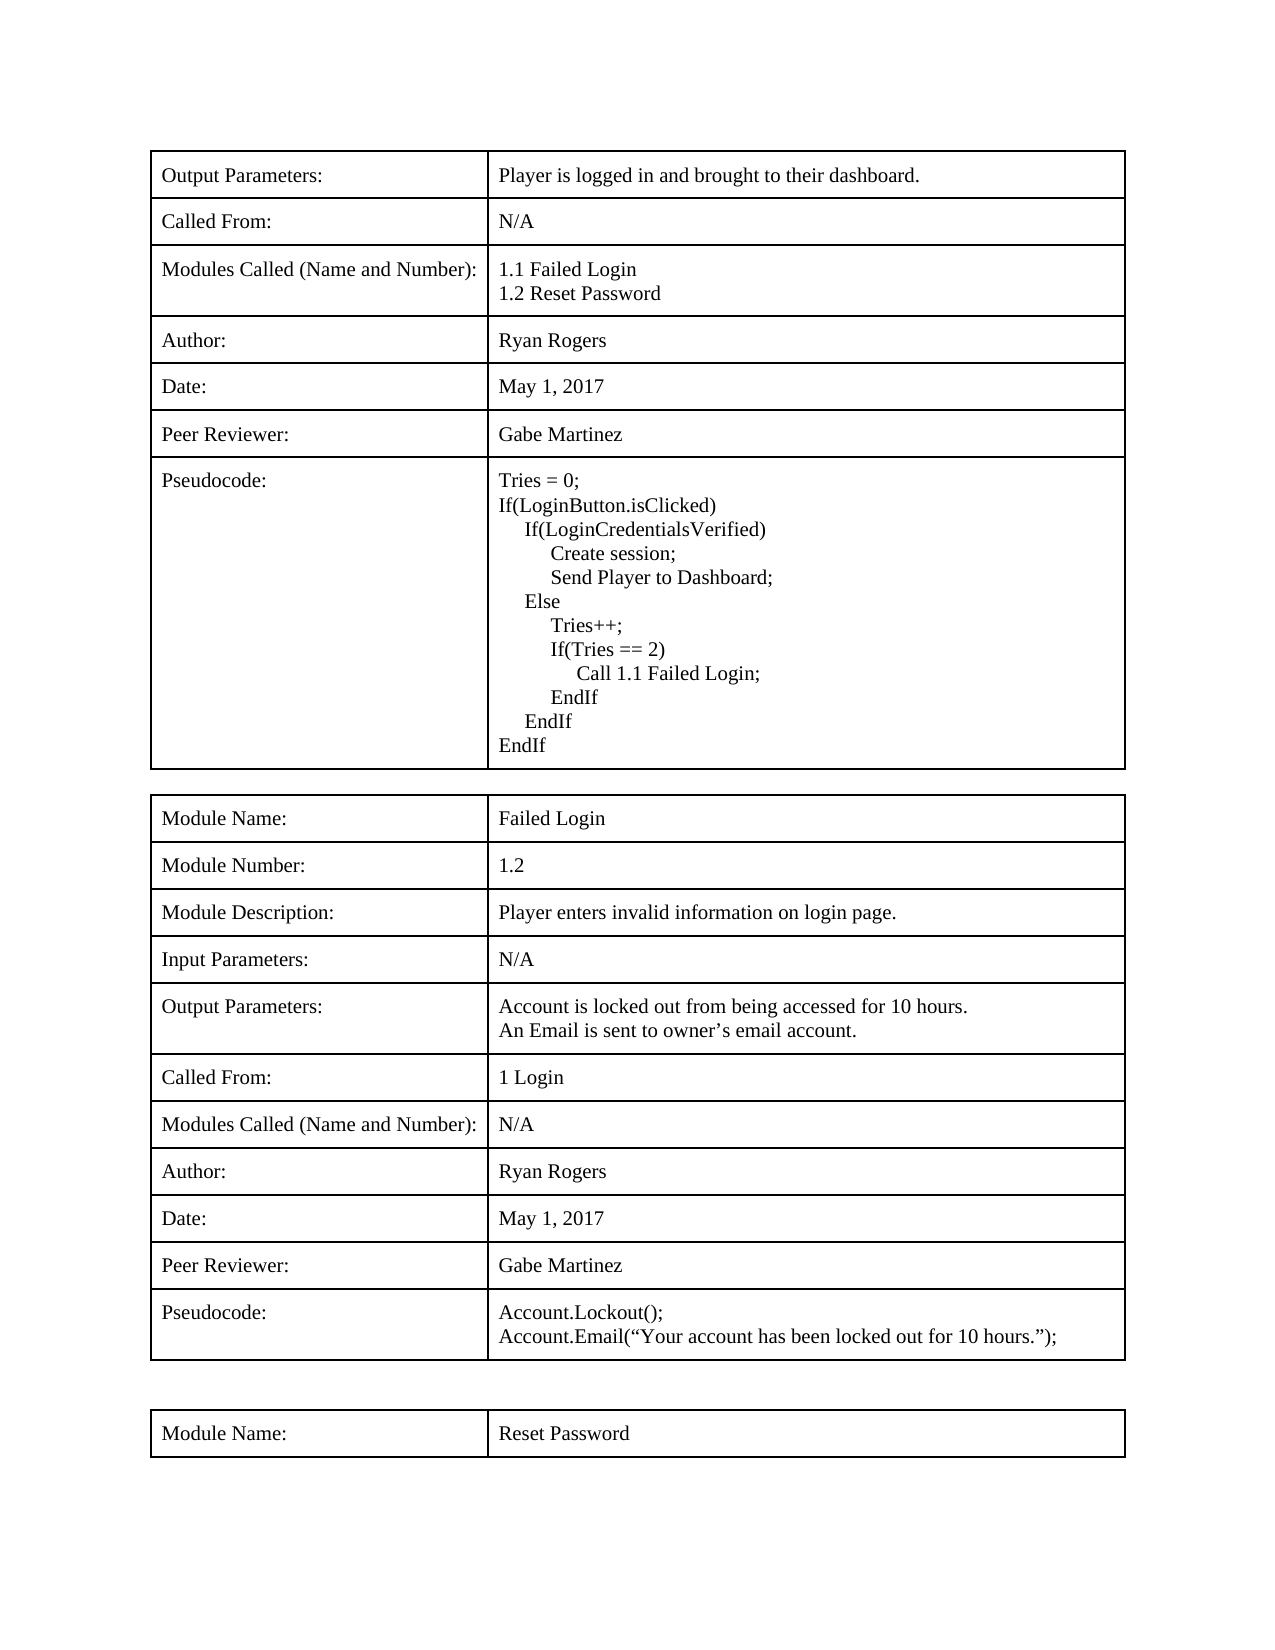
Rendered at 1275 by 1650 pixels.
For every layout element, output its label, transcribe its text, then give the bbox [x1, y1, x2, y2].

table_cell Called From: [152, 1055, 487, 1100]
table_cell Author: [152, 1149, 487, 1194]
table_cell Module Description: [152, 890, 487, 935]
table_cell Modules Called (Name and Number): [152, 246, 487, 315]
table_cell Player is logged in and brought to their dashboard. [489, 152, 1124, 197]
table_cell 1 Login [489, 1055, 1124, 1100]
table_cell Modules Called (Name and Number): [152, 1102, 487, 1147]
table_header Reset Password [489, 1411, 1124, 1456]
table_cell Tries = 0; If(LoginButton.isClicked) If(LoginCredentialsVerified) Create session; Send Player to Dashboard; Else Tries++; If(Tries == 2) Call 1.1 Failed Login; EndIf EndIf EndIf [489, 458, 1124, 768]
table_cell Date: [152, 1196, 487, 1241]
table_cell N/A [489, 1102, 1124, 1147]
table_header Module Name: [152, 796, 487, 841]
table_cell Pseudocode: [152, 1290, 487, 1359]
table_cell May 1, 2017 [489, 1196, 1124, 1241]
table_cell Output Parameters: [152, 152, 487, 197]
table_cell 1.1 Failed Login 1.2 Reset Password [489, 246, 1124, 315]
table_cell Account is locked out from being accessed for 10 hours. An Email is sent to owner’s email account. [489, 984, 1124, 1053]
table_cell Called From: [152, 199, 487, 244]
table_cell Author: [152, 317, 487, 362]
table_header Module Name: [152, 1411, 487, 1456]
table_cell Ryan Rogers [489, 1149, 1124, 1194]
table_cell Account.Lockout(); Account.Email(“Your account has been locked out for 10 hours.”); [489, 1290, 1124, 1359]
table_cell Module Number: [152, 843, 487, 888]
table_cell Output Parameters: [152, 984, 487, 1053]
table_cell 1.2 [489, 843, 1124, 888]
table_cell N/A [489, 937, 1124, 982]
table_cell Input Parameters: [152, 937, 487, 982]
table_cell May 1, 2017 [489, 364, 1124, 409]
table_header Failed Login [489, 796, 1124, 841]
table_cell Pseudocode: [152, 458, 487, 768]
table_cell N/A [489, 199, 1124, 244]
table_cell Player enters invalid information on login page. [489, 890, 1124, 935]
table_cell Gabe Martinez [489, 1243, 1124, 1288]
table_cell Gabe Martinez [489, 411, 1124, 456]
table_cell Ryan Rogers [489, 317, 1124, 362]
table_cell Peer Reviewer: [152, 1243, 487, 1288]
table_cell Peer Reviewer: [152, 411, 487, 456]
table_cell Date: [152, 364, 487, 409]
